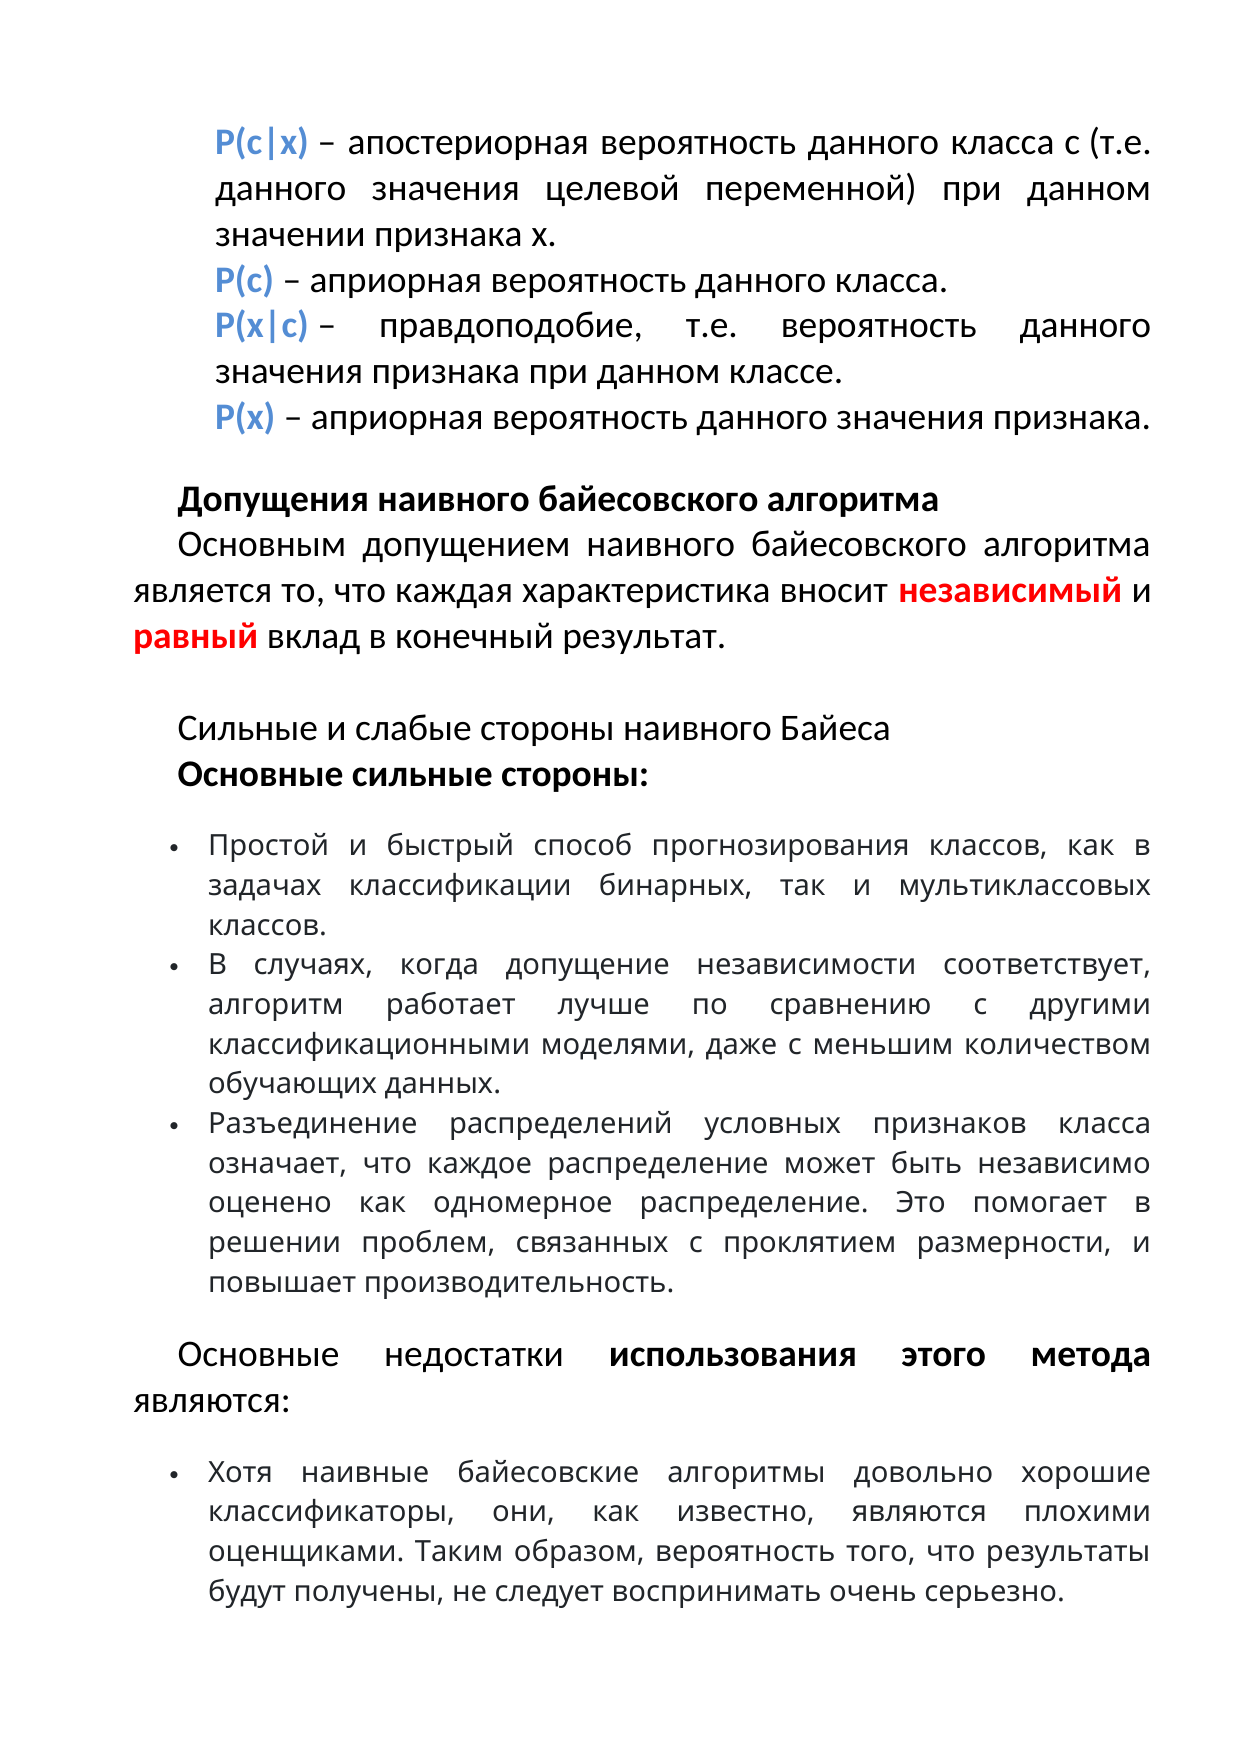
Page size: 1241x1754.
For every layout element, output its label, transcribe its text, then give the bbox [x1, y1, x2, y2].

text Сильные и слабые стороны наивного Байеса [133, 704, 1152, 749]
list В случаях, когда допущение независимости соответствует, алгоритм работает лучше по сравнению с другими классификационными моделями, даже с меньшим количеством обучающих данных. [170, 944, 1152, 1102]
text Основным допущением наивного байесовского алгоритма является то, что каждая характеристика вносит независимый и равный вклад в конечный результат. [133, 520, 1152, 658]
list Простой и быстрый способ прогнозирования классов, как в задачах классификации бинарных, так и мультиклассовых классов. [170, 824, 1152, 944]
list Хотя наивные байесовские алгоритмы довольно хорошие классификаторы, они, как известно, являются плохими оценщиками. Таким образом, вероятность того, что результаты будут получены, не следует воспринимать очень серьезно. [170, 1451, 1152, 1609]
text Основные недостатки использования этого метода являются: [133, 1330, 1152, 1422]
text P(x) – априорная вероятность данного значения признака. [215, 393, 1152, 439]
text P(c|x) – апостериорная вероятность данного класса c (т.е. данного значения целевой переменной) при данном значении признака x. [215, 118, 1152, 256]
text Допущения наивного байесовского алгоритма [133, 474, 1152, 520]
text Основные сильные стороны: [133, 749, 1152, 795]
text P(c) – априорная вероятность данного класса. [215, 256, 1152, 301]
list Разъединение распределений условных признаков класса означает, что каждое распределение может быть независимо оценено как одномерное распределение. Это помогает в решении проблем, связанных с проклятием размерности, и повышает производительность. [170, 1102, 1152, 1301]
text P(x|c) – правдоподобие, т.е. вероятность данного значения признака при данном классе. [215, 301, 1152, 393]
